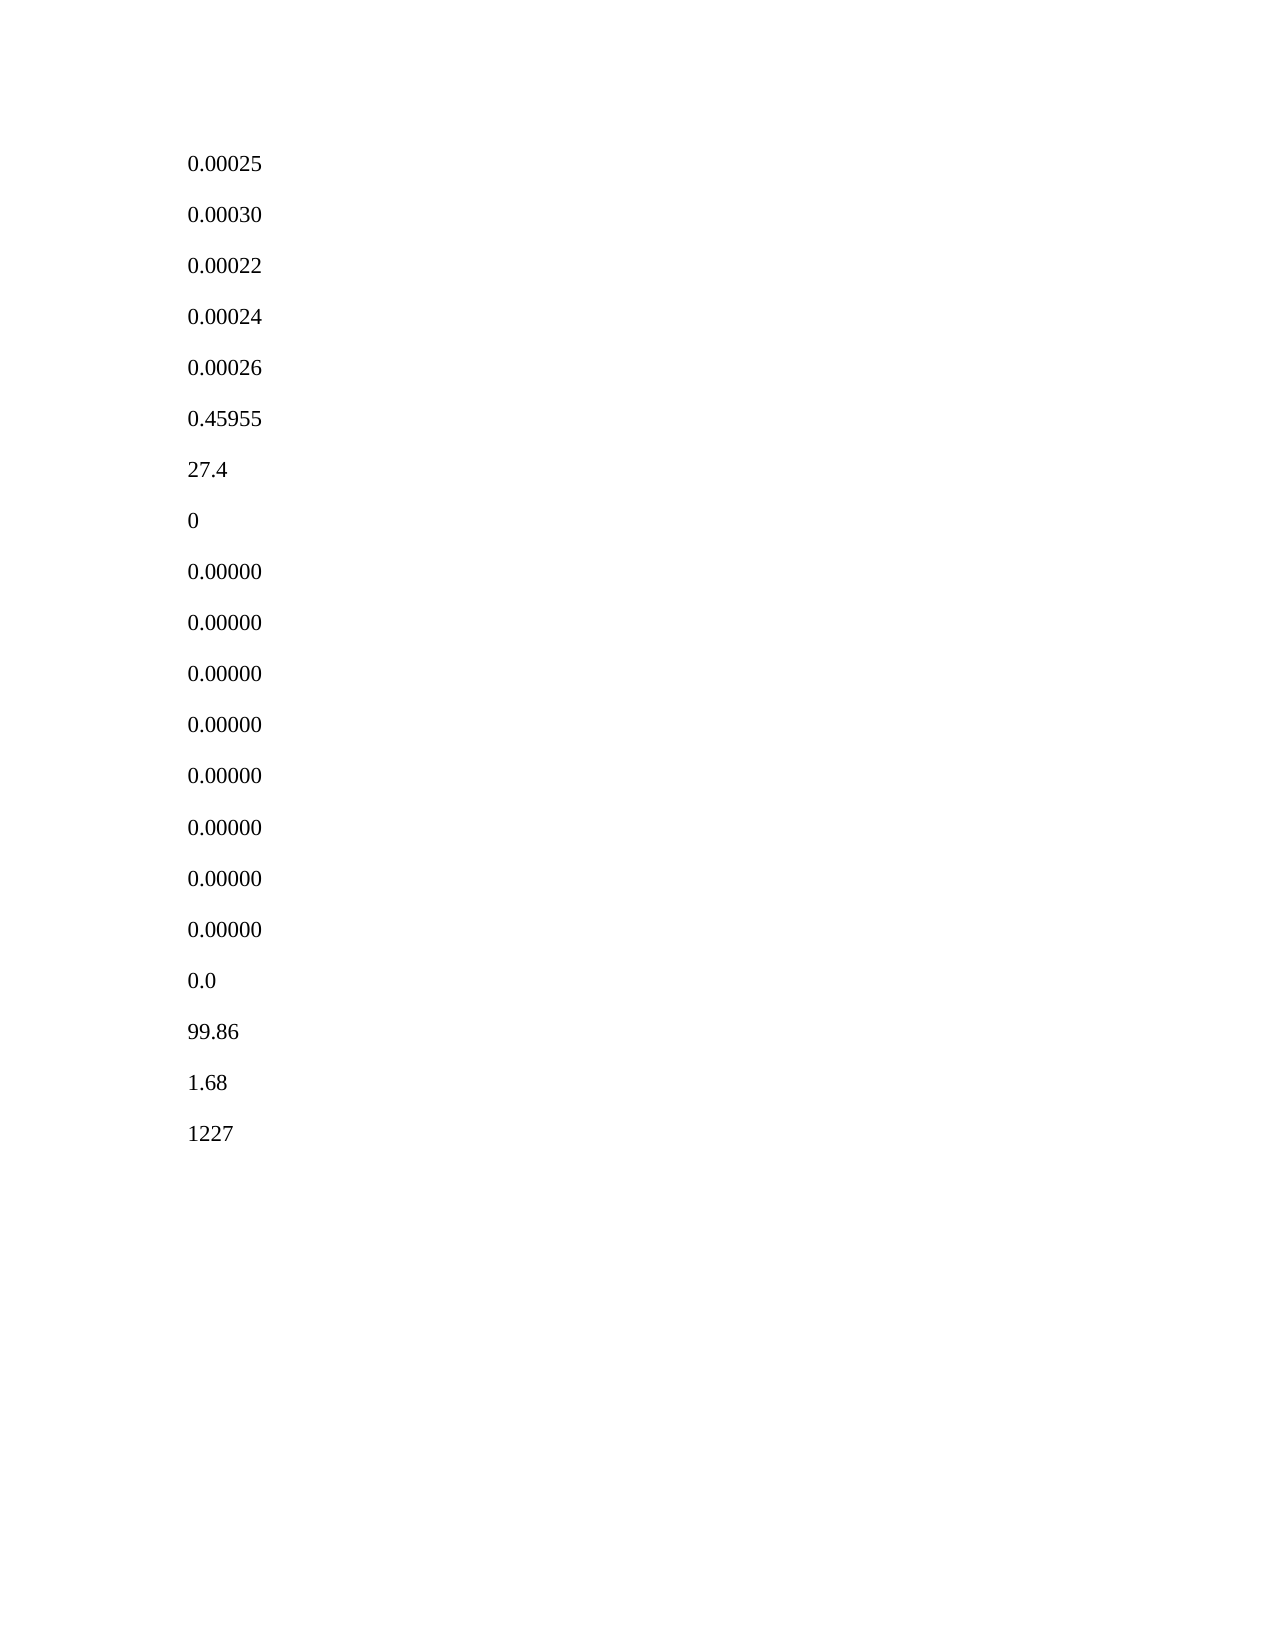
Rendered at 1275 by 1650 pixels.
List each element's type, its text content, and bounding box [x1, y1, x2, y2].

table_cell 1.68 [176, 1069, 1076, 1120]
table_cell 0.00000 [176, 558, 1076, 609]
table_cell 27.4 [176, 456, 1076, 507]
table_cell 99.86 [176, 1018, 1076, 1069]
table_cell 0.00000 [176, 763, 1076, 813]
table_cell 1227 [176, 1120, 1076, 1171]
table_cell 0.00024 [176, 303, 1076, 354]
table_cell 0.00000 [176, 660, 1076, 711]
table_cell 0.00000 [176, 916, 1076, 967]
table_cell 0 [176, 507, 1076, 558]
table_cell 0.45955 [176, 405, 1076, 456]
table_cell 0.0 [176, 967, 1076, 1018]
table_cell 0.00030 [176, 201, 1076, 252]
table_cell 0.00000 [176, 711, 1076, 762]
table_cell 0.00022 [176, 252, 1076, 303]
table_cell 0.00000 [176, 814, 1076, 864]
table_cell 0.00000 [176, 609, 1076, 660]
table_cell 0.00026 [176, 354, 1076, 405]
table_cell 0.00025 [176, 150, 1076, 201]
table_cell 0.00000 [176, 865, 1076, 916]
